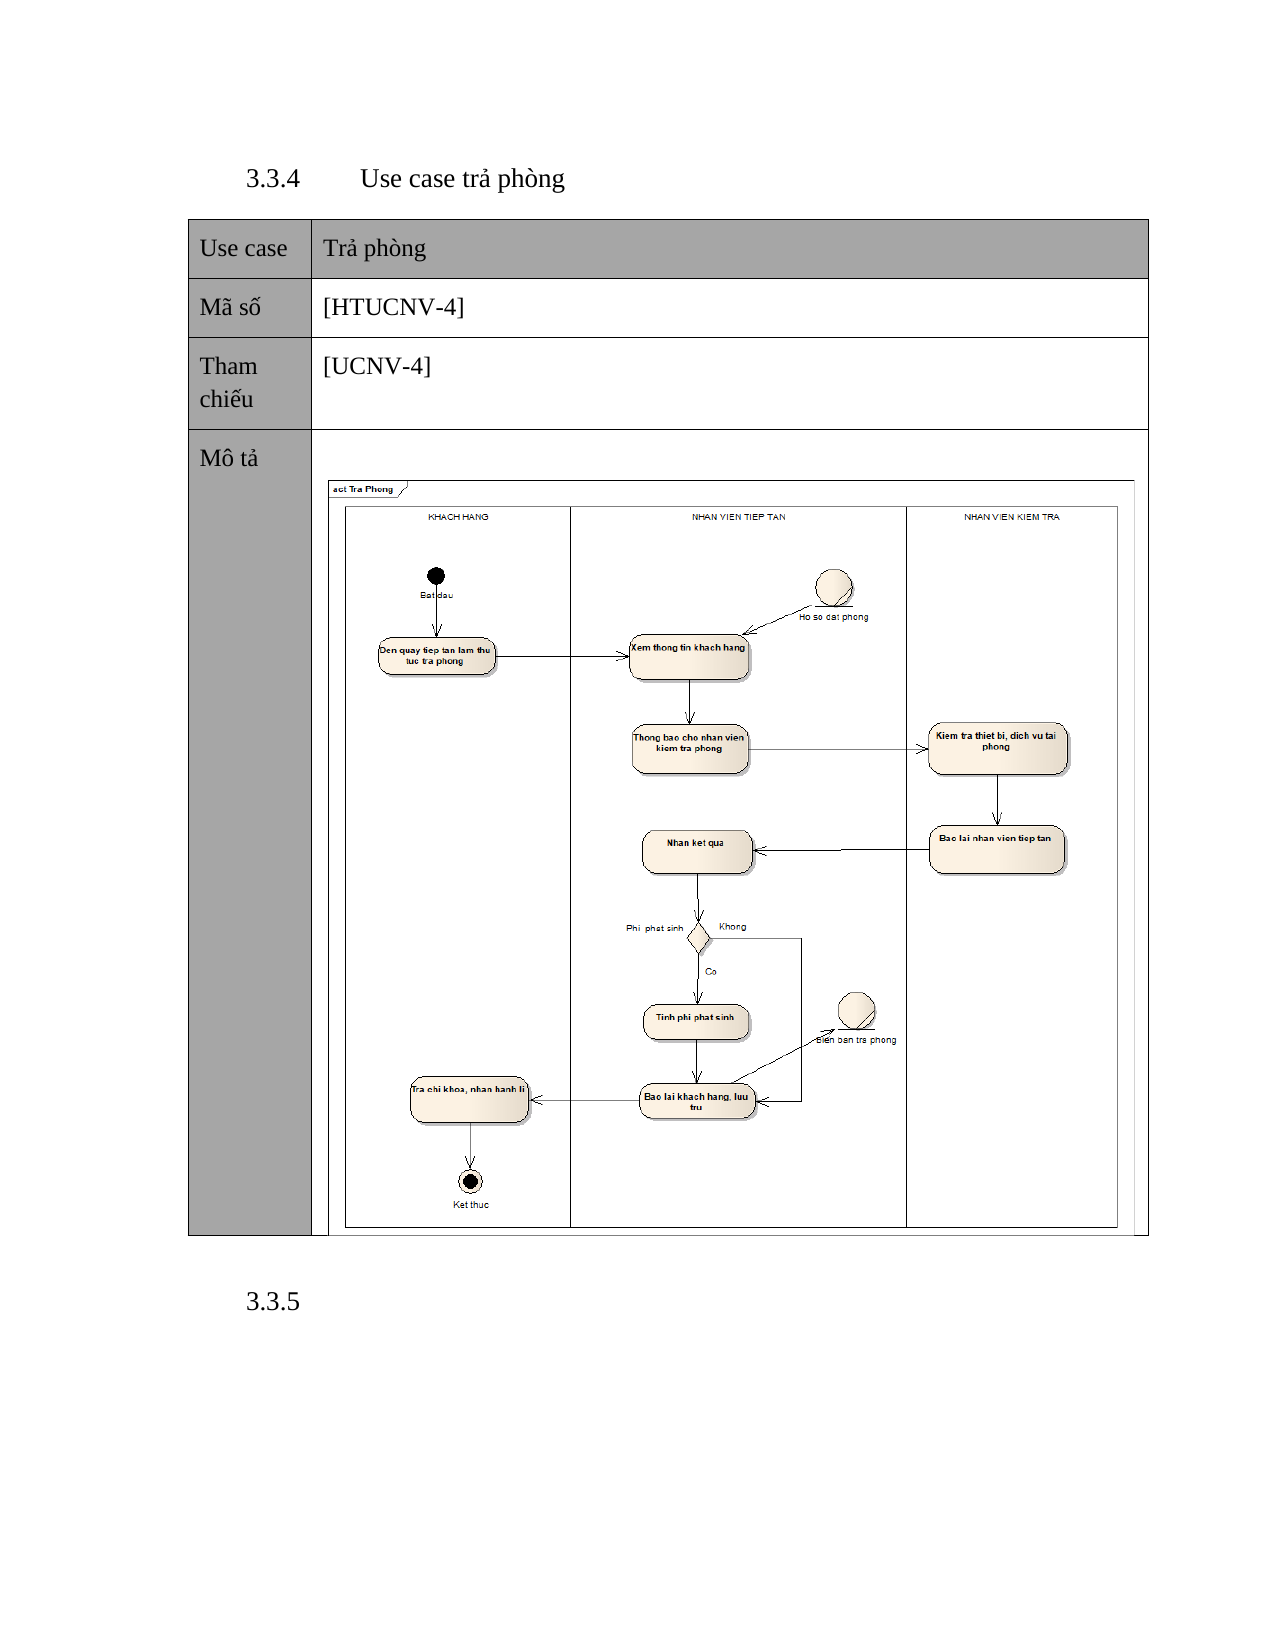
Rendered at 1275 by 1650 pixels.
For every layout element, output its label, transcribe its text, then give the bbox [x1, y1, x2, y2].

table_cell [312, 430, 1148, 1235]
table_cell Mô tả [189, 430, 311, 1235]
table_cell Tham chiếu [189, 338, 311, 429]
table_cell Mã số [189, 279, 311, 337]
table_header Trả phòng [312, 220, 1148, 278]
list Use case trả phòng [300, 162, 1125, 194]
table_cell [UCNV-4] [312, 338, 1148, 429]
picture [327, 479, 1135, 1236]
table_header Use case [189, 220, 311, 278]
table_cell [HTUCNV-4] [312, 279, 1148, 337]
